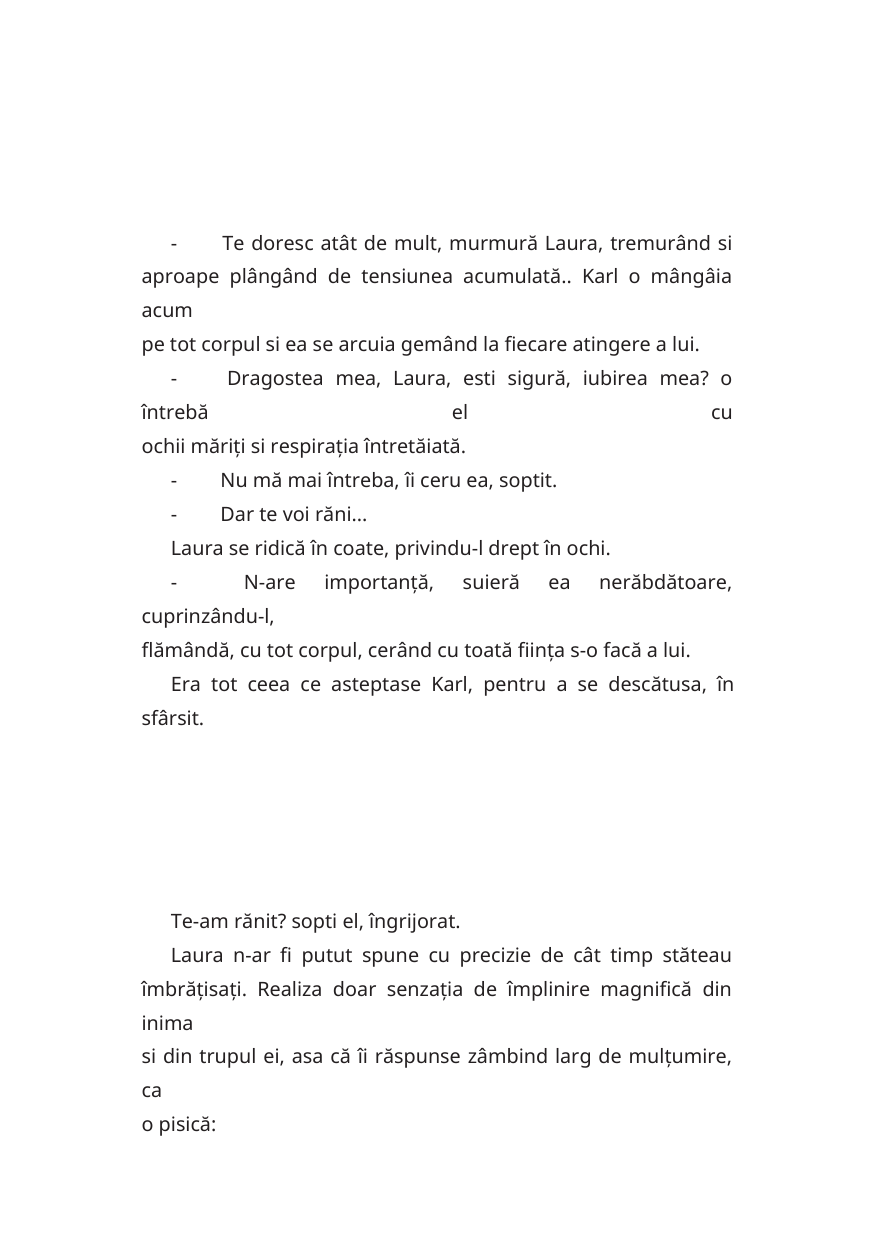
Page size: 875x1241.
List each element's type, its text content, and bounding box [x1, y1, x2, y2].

text Laura n-ar fi putut spune cu precizie de cât timp stăteau îmbrăţisaţi. Realiza doar senzaţia de împlinire magnifică din inima si din trupul ei, asa că îi răspunse zâmbind larg de mulţumire, ca o pisică: [141, 935, 733, 1139]
list N-are importanţă, suieră ea nerăbdătoare, cuprinzându-l, flămândă, cu tot corpul, cerând cu toată fiinţa s-o facă a lui. [141, 562, 733, 664]
list Te doresc atât de mult, murmură Laura, tremurând si aproape plângând de tensiunea acumulată.. Karl o mângâia acum pe tot corpul si ea se arcuia gemând la fiecare atingere a lui. [141, 223, 733, 359]
list Dar te voi răni... [141, 494, 735, 528]
list Dragostea mea, Laura, esti sigură, iubirea mea? o întrebă el cu ochii măriţi si respiraţia întretăiată. [141, 359, 733, 461]
text Te-am rănit? sopti el, îngrijorat. [141, 901, 735, 935]
text Era tot ceea ce asteptase Karl, pentru a se descătusa, în sfârsit. [141, 664, 735, 732]
text Laura se ridică în coate, privindu-l drept în ochi. [141, 528, 735, 562]
list Nu mă mai întreba, îi ceru ea, soptit. [141, 461, 735, 494]
